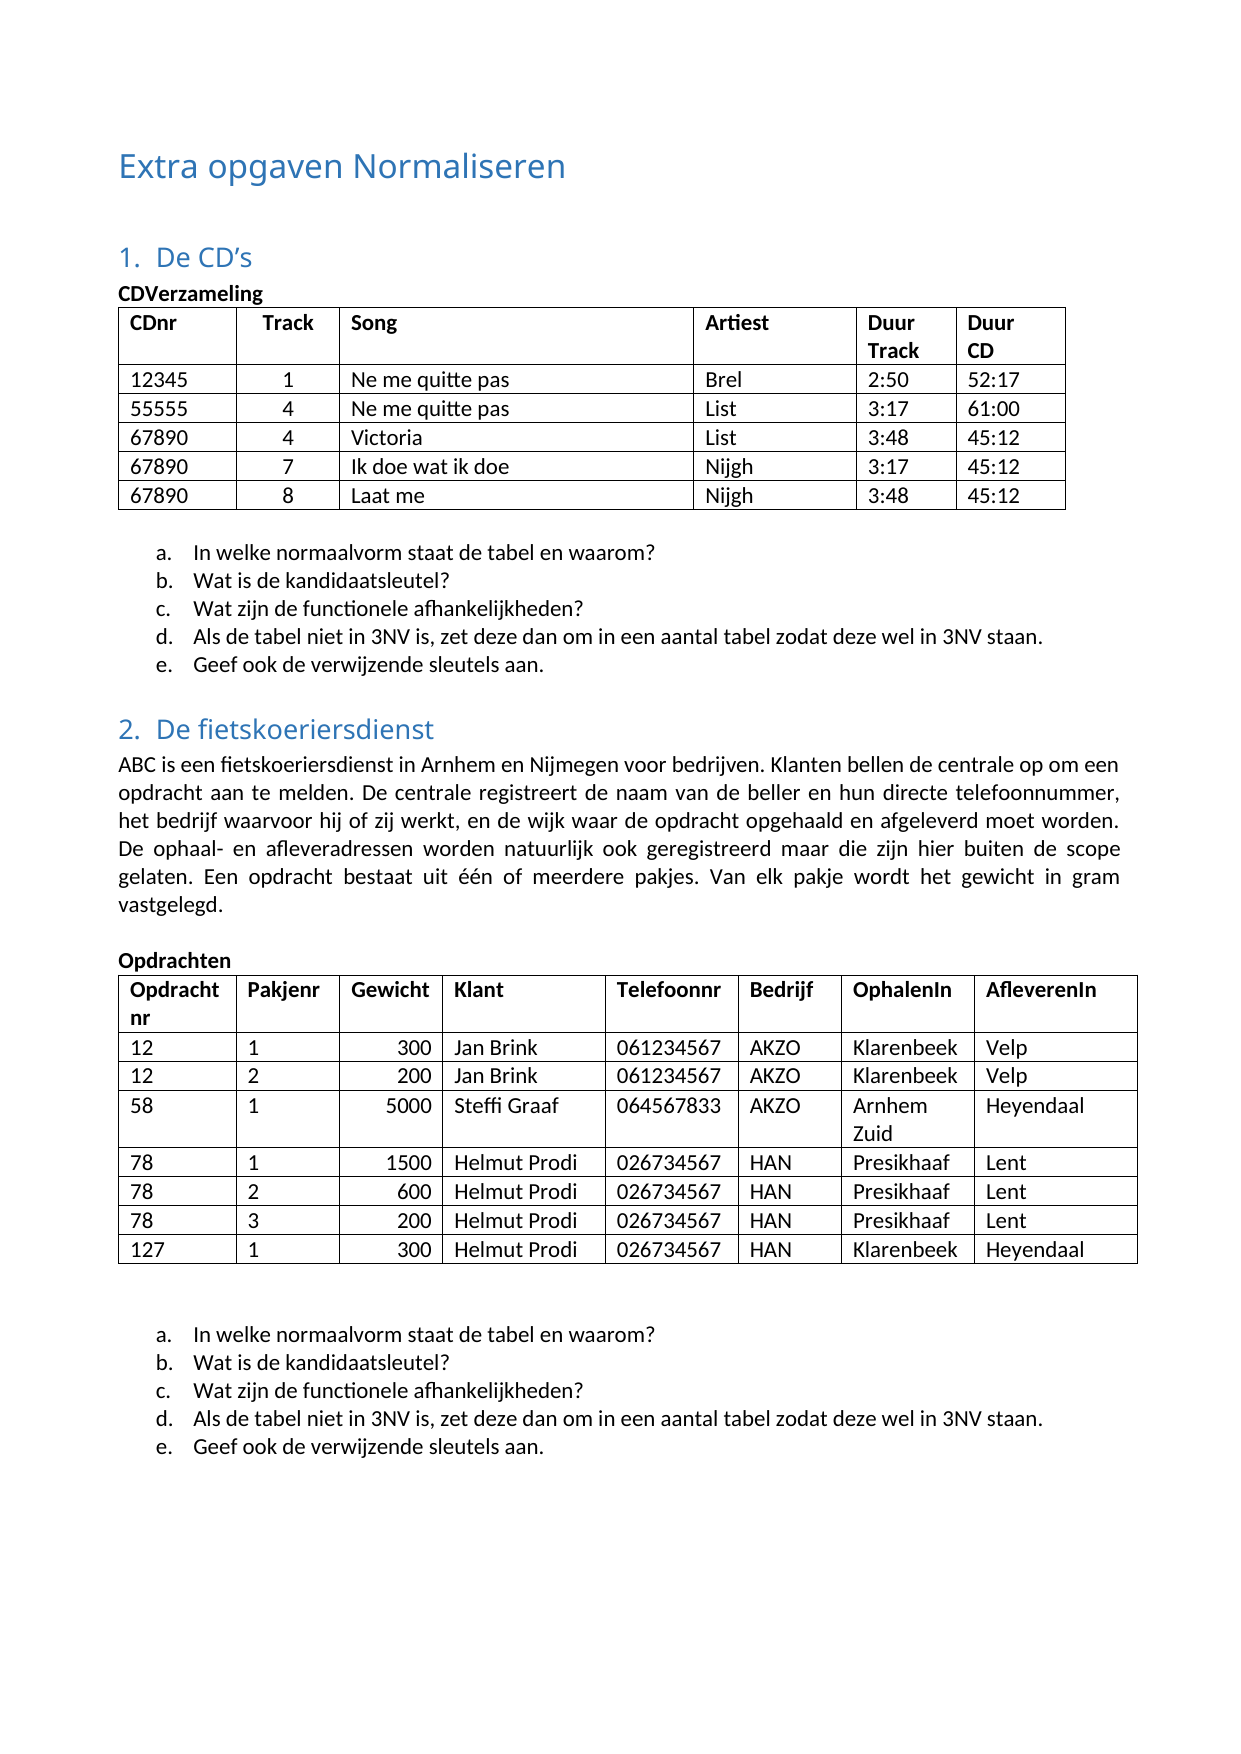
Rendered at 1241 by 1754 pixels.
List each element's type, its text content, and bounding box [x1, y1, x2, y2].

table_cell HAN [739, 1206, 841, 1234]
table_cell Klarenbeek [842, 1033, 974, 1061]
table_cell Lent [975, 1177, 1137, 1205]
table_cell 58 [119, 1091, 236, 1147]
table_cell 1 [237, 1148, 339, 1176]
table_cell Lent [975, 1206, 1137, 1234]
table_header Artiest [694, 308, 856, 364]
table_header Song [340, 308, 693, 364]
list Als de tabel niet in 3NV is, zet deze dan om in een aantal tabel zodat deze wel in 3NV staan. [156, 1404, 1122, 1432]
table_cell 52:17 [957, 365, 1065, 393]
table_cell 4 [237, 394, 339, 422]
list Wat is de kandidaatsleutel? [156, 1348, 1122, 1376]
table_cell 45:12 [957, 423, 1065, 451]
table_cell 1 [237, 1091, 339, 1147]
table_cell 200 [340, 1062, 442, 1090]
table_cell Nijgh [694, 452, 856, 480]
table_cell Velp [975, 1033, 1137, 1061]
table_cell 200 [340, 1206, 442, 1234]
list Geef ook de verwijzende sleutels aan. [156, 650, 1122, 678]
table_cell 78 [119, 1206, 236, 1234]
table_cell 3 [237, 1206, 339, 1234]
table_cell Jan Brink [443, 1062, 605, 1090]
table_cell Ne me quitte pas [340, 365, 693, 393]
subtitle De CD’s [118, 239, 1122, 276]
table_cell 61:00 [957, 394, 1065, 422]
table_cell 3:48 [857, 481, 956, 509]
table_cell 026734567 [606, 1235, 738, 1263]
table_cell Brel [694, 365, 856, 393]
list In welke normaalvorm staat de tabel en waarom? [156, 1320, 1122, 1348]
table_cell 12 [119, 1033, 236, 1061]
table_cell 12345 [119, 365, 236, 393]
table_cell 8 [237, 481, 339, 509]
table_cell Klarenbeek [842, 1062, 974, 1090]
table_cell Heyendaal [975, 1235, 1137, 1263]
table_cell 127 [119, 1235, 236, 1263]
table_cell 55555 [119, 394, 236, 422]
table_header Bedrijf [739, 976, 841, 1032]
table_header OphalenIn [842, 976, 974, 1032]
table_cell HAN [739, 1177, 841, 1205]
table_cell 2:50 [857, 365, 956, 393]
table_cell 12 [119, 1062, 236, 1090]
table_header CDnr [119, 308, 236, 364]
table_cell 78 [119, 1177, 236, 1205]
table_cell Ik doe wat ik doe [340, 452, 693, 480]
table_cell Lent [975, 1148, 1137, 1176]
table_cell 2 [237, 1062, 339, 1090]
table_cell 026734567 [606, 1177, 738, 1205]
text ABC is een fietskoeriersdienst in Arnhem en Nijmegen voor bedrijven. Klanten bellen de centrale op om een opdracht aan te melden. De centrale registreert de naam van de beller en hun directe telefoonnummer, het bedrijf waarvoor hij of zij werkt, en de wijk waar de opdracht opgehaald en afgeleverd moet worden. De ophaal- en afleveradressen worden natuurlijk ook geregistreerd maar die zijn hier buiten de scope gelaten. Een opdracht bestaat uit één of meerdere pakjes. Van elk pakje wordt het gewicht in gram vastgelegd. [118, 750, 1122, 918]
table_cell 026734567 [606, 1148, 738, 1176]
table_cell Laat me [340, 481, 693, 509]
table_cell 300 [340, 1235, 442, 1263]
table_cell Victoria [340, 423, 693, 451]
table_cell 3:48 [857, 423, 956, 451]
text Opdrachten [118, 946, 1122, 974]
table_header Telefoonnr [606, 976, 738, 1032]
subtitle Extra opgaven Normaliseren [118, 143, 1122, 188]
table_header Gewicht [340, 976, 442, 1032]
table_cell Presikhaaf [842, 1177, 974, 1205]
table_cell 67890 [119, 452, 236, 480]
list Wat zijn de functionele afhankelijkheden? [156, 1376, 1122, 1404]
table_cell HAN [739, 1148, 841, 1176]
table_cell Arnhem Zuid [842, 1091, 974, 1147]
table_cell 67890 [119, 481, 236, 509]
table_cell Heyendaal [975, 1091, 1137, 1147]
table_cell HAN [739, 1235, 841, 1263]
text CDVerzameling [118, 279, 1122, 307]
table_cell 1500 [340, 1148, 442, 1176]
list Geef ook de verwijzende sleutels aan. [156, 1432, 1122, 1460]
table_cell 061234567 [606, 1062, 738, 1090]
table_cell 026734567 [606, 1206, 738, 1234]
table_header Pakjenr [237, 976, 339, 1032]
table_header Opdrachtnr [119, 976, 236, 1032]
table_cell AKZO [739, 1091, 841, 1147]
table_cell Helmut Prodi [443, 1235, 605, 1263]
table_header Klant [443, 976, 605, 1032]
table_cell 1 [237, 365, 339, 393]
table_cell Helmut Prodi [443, 1148, 605, 1176]
table_cell 1 [237, 1235, 339, 1263]
table_cell 78 [119, 1148, 236, 1176]
table_cell 4 [237, 423, 339, 451]
list Wat is de kandidaatsleutel? [156, 566, 1122, 594]
table_cell 45:12 [957, 452, 1065, 480]
table_cell List [694, 394, 856, 422]
table_cell Jan Brink [443, 1033, 605, 1061]
table_cell 2 [237, 1177, 339, 1205]
table_header AfleverenIn [975, 976, 1137, 1032]
table_cell 1 [237, 1033, 339, 1061]
list Wat zijn de functionele afhankelijkheden? [156, 594, 1122, 622]
table_cell AKZO [739, 1033, 841, 1061]
table_cell 45:12 [957, 481, 1065, 509]
table_cell AKZO [739, 1062, 841, 1090]
table_cell List [694, 423, 856, 451]
table_cell 600 [340, 1177, 442, 1205]
table_cell 3:17 [857, 394, 956, 422]
table_cell 5000 [340, 1091, 442, 1147]
table_header Duur CD [957, 308, 1065, 364]
table_cell Steffi Graaf [443, 1091, 605, 1147]
table_cell 3:17 [857, 452, 956, 480]
table_header Duur Track [857, 308, 956, 364]
table_cell Presikhaaf [842, 1206, 974, 1234]
subtitle De fietskoeriersdienst [118, 711, 1122, 747]
table_cell 061234567 [606, 1033, 738, 1061]
list In welke normaalvorm staat de tabel en waarom? [156, 538, 1122, 566]
table_cell Helmut Prodi [443, 1206, 605, 1234]
table_cell 7 [237, 452, 339, 480]
table_header Track [237, 308, 339, 364]
table_cell Helmut Prodi [443, 1177, 605, 1205]
table_cell Nijgh [694, 481, 856, 509]
table_cell Klarenbeek [842, 1235, 974, 1263]
table_cell Ne me quitte pas [340, 394, 693, 422]
table_cell 300 [340, 1033, 442, 1061]
table_cell Velp [975, 1062, 1137, 1090]
table_cell 67890 [119, 423, 236, 451]
table_cell 064567833 [606, 1091, 738, 1147]
table_cell Presikhaaf [842, 1148, 974, 1176]
list Als de tabel niet in 3NV is, zet deze dan om in een aantal tabel zodat deze wel in 3NV staan. [156, 622, 1122, 650]
